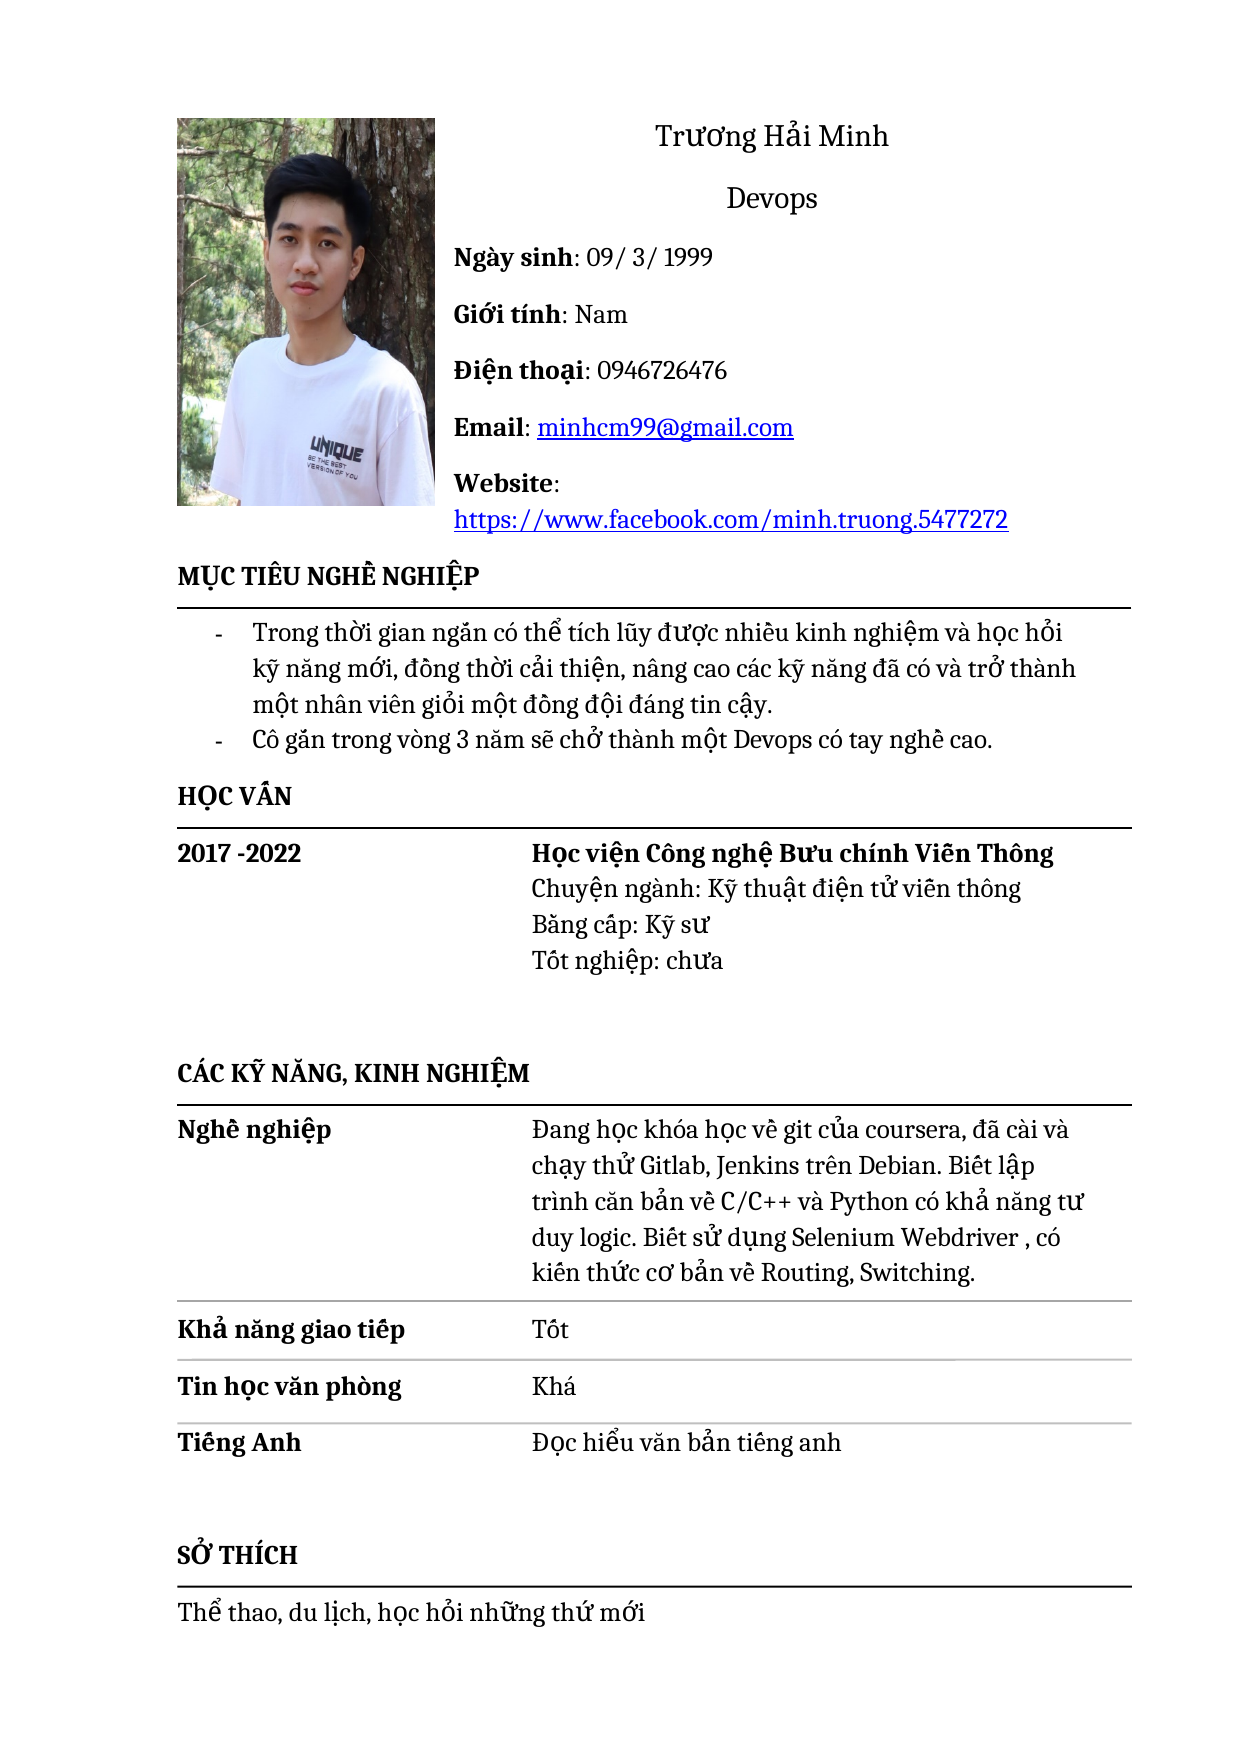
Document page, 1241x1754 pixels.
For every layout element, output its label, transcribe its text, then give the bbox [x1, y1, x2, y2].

text Khả năng giao tiếp Tốt [177, 1314, 1090, 1345]
text Tin học văn phòng Khá [177, 1371, 1090, 1402]
text HỌC VẤN [177, 781, 1090, 812]
text Điện thoại: 0946726476 [435, 355, 1090, 387]
text Trương Hải Minh [435, 118, 1090, 154]
text Nghề nghiệp Đang học khóa học về git của coursera, đã cài và chạy thử Gitlab, Jenkins trên Debian. Biết lập trình căn bản về C/C++ và Python có khả năng tư duy logic. Biết sử dụng Selenium Webdriver , có kiến thức cơ bản về Routing, Switching. [177, 1114, 1090, 1289]
text SỞ THÍCH [177, 1540, 1090, 1571]
text MỤC TIÊU NGHỀ NGHIỆP [177, 561, 1090, 592]
text Ngày sinh: 09/ 3/ 1999 [435, 242, 1090, 273]
text Tiếng Anh Đọc hiểu văn bản tiếng anh [177, 1427, 1090, 1458]
text CÁC KỸ NĂNG, KINH NGHIỆM [177, 1058, 1090, 1089]
text Website: https://www.facebook.com/minh.truong.5477272 [177, 468, 1107, 535]
text 2017 -2022 Học viện Công nghệ Bưu chính Viễn Thông Chuyện ngành: Kỹ thuật điện tử viễn thông Bằng cấp: Kỹ sư Tốt nghiệp: chưa [177, 838, 1090, 976]
text Thể thao, du lịch, học hỏi những thứ mới [177, 1597, 1090, 1628]
text Giới tính: Nam [435, 299, 1090, 330]
text Email: minhcm99@gmail.com [435, 412, 1090, 443]
list Cô gắn trong vòng 3 năm sẽ chở thành một Devops có tay nghề cao. [215, 724, 1090, 756]
text Devops [435, 180, 1090, 216]
picture [177, 118, 435, 506]
list Trong thời gian ngắn có thể tích lũy được nhiều kinh nghiệm và học hỏi kỹ năng mới, đồng thời cải thiện, nâng cao các kỹ năng đã có và trở thành một nhân viên giỏi một đồng đội đáng tin cậy. [215, 617, 1090, 720]
